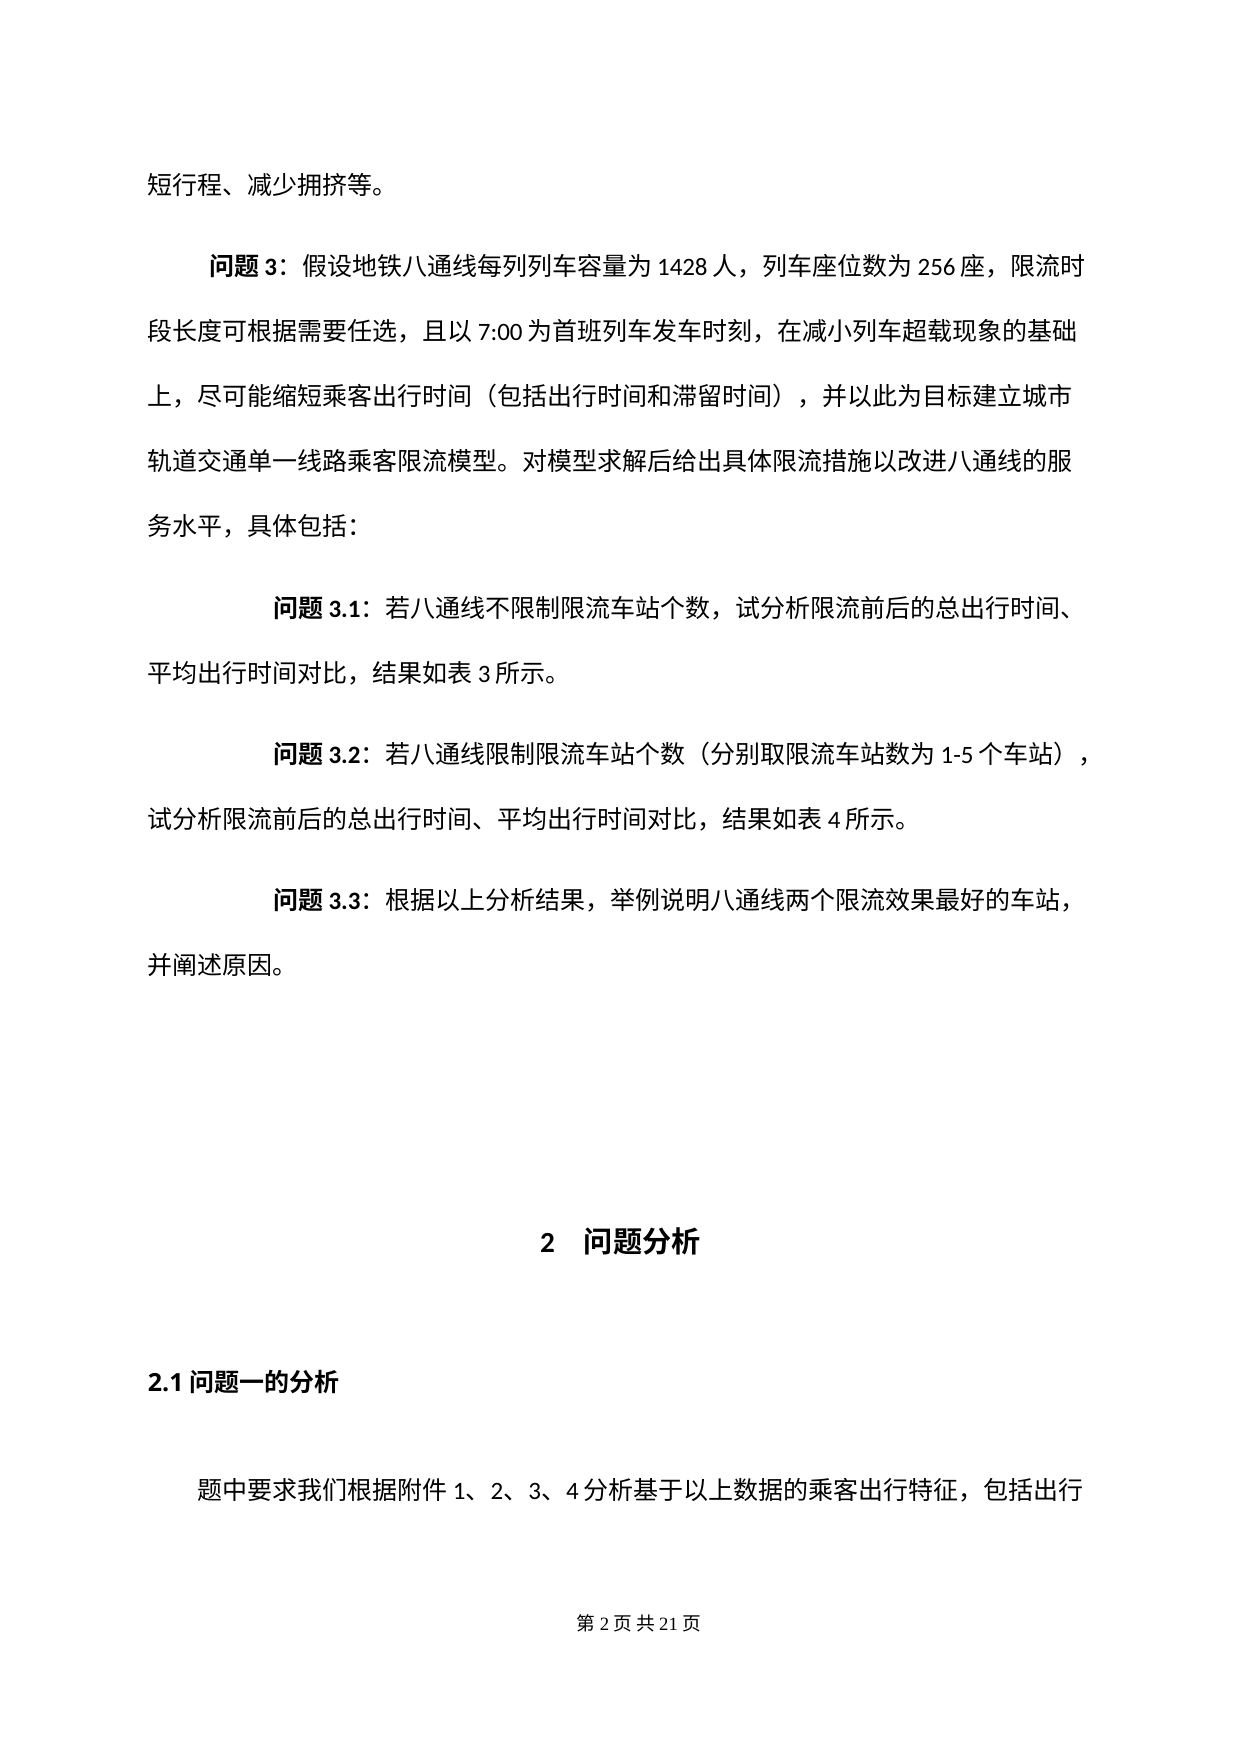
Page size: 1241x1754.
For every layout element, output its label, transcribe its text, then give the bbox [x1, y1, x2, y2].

text 问题3.3：根据以上分析结果，举例说明八通线两个限流效果最好的车站，并阐述原因。 [148, 866, 1092, 996]
text 问题3：假设地铁八通线每列列车容量为1428人，列车座位数为256座，限流时段长度可根据需要任选，且以7:00为首班列车发车时刻，在减小列车超载现象的基础上，尽可能缩短乘客出行时间（包括出行时间和滞留时间），并以此为目标建立城市轨道交通单一线路乘客限流模型。对模型求解后给出具体限流措施以改进八通线的服务水平，具体包括： [148, 232, 1092, 557]
subtitle 问题一的分析 [148, 1348, 1092, 1413]
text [148, 151, 1092, 216]
subtitle 问题分析 [148, 1207, 1092, 1272]
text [148, 1456, 1092, 1521]
text 问题3.2：若八通线限制限流车站个数（分别取限流车站数为1-5个车站），试分析限流前后的总出行时间、平均出行时间对比，结果如表4所示。 [148, 720, 1092, 850]
text 问题3.1：若八通线不限制限流车站个数，试分析限流前后的总出行时间、平均出行时间对比，结果如表3所示。 [148, 574, 1092, 704]
